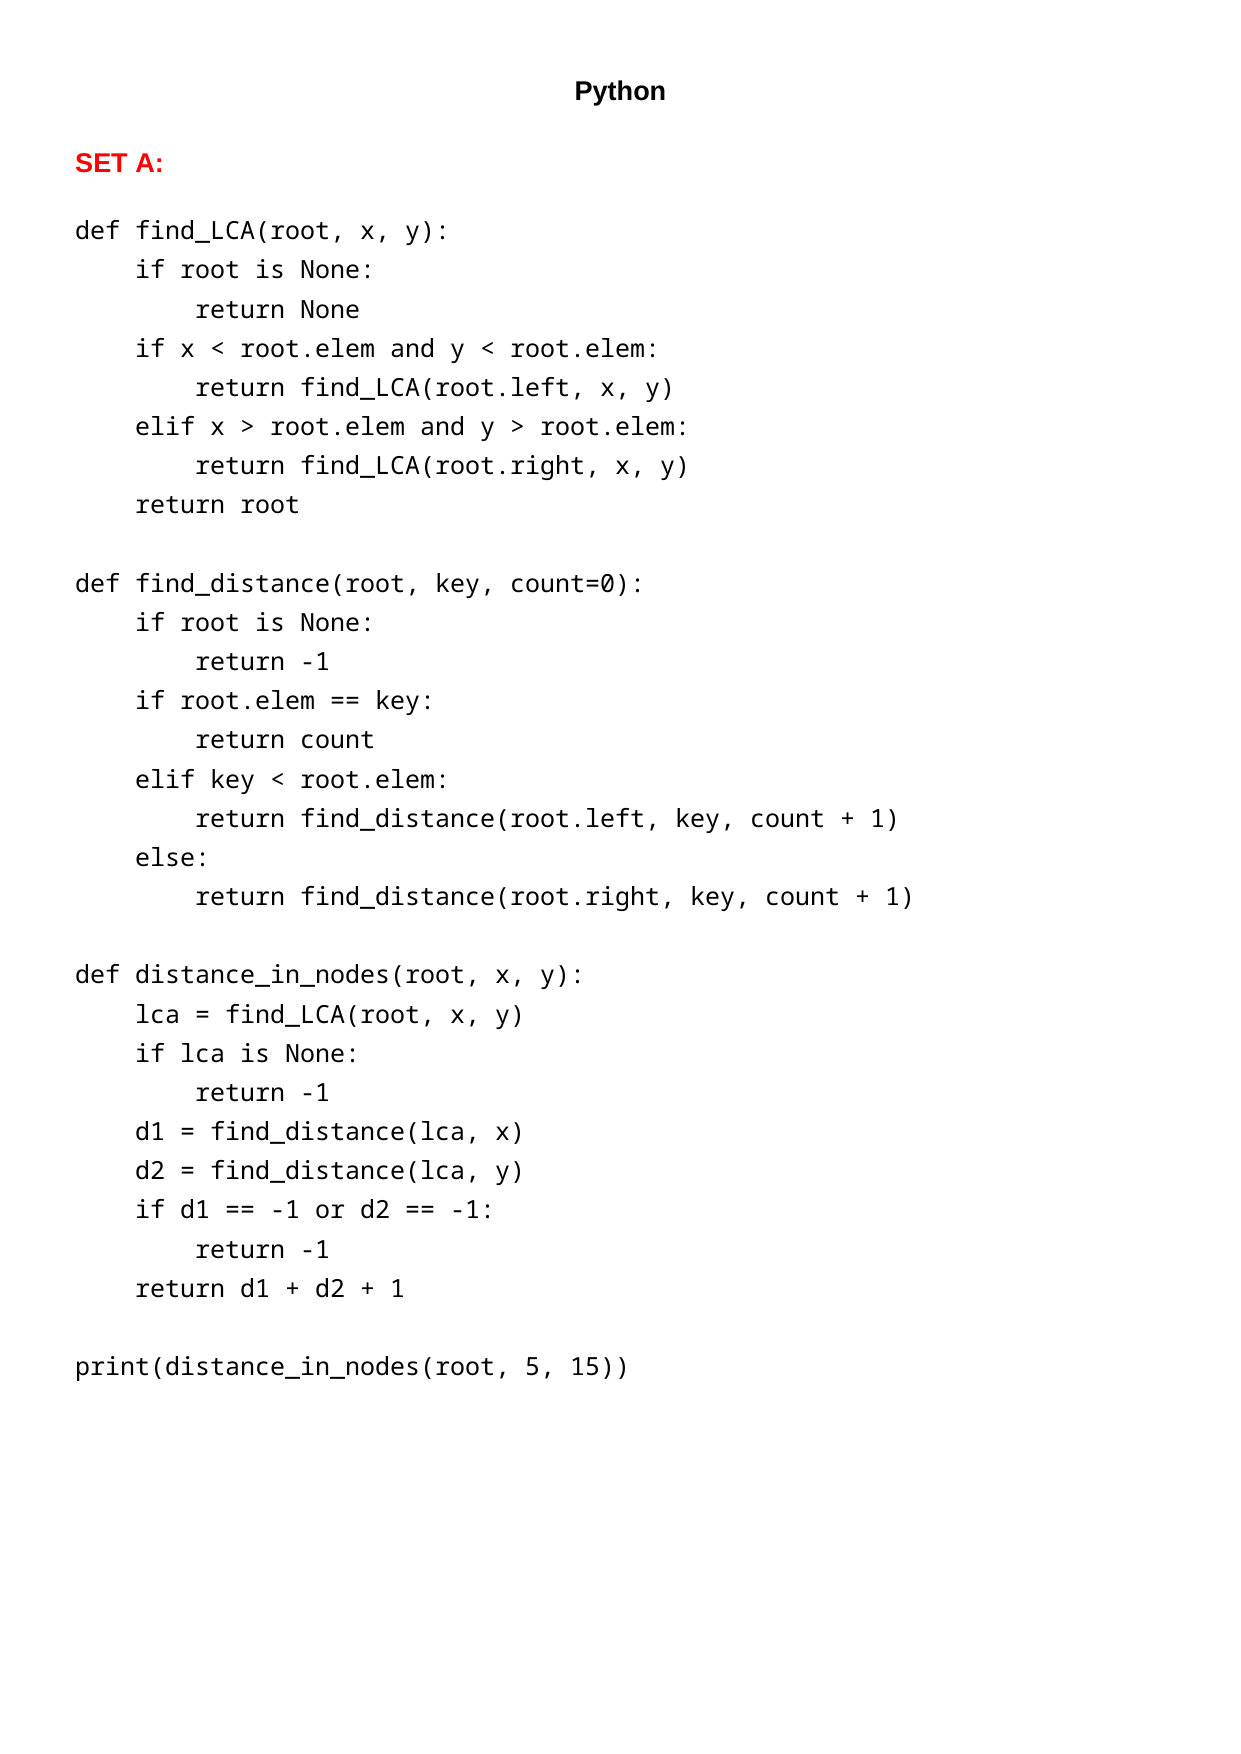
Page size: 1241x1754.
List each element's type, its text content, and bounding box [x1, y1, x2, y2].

text return root [75, 487, 1165, 521]
text return -1 [75, 1075, 1165, 1109]
text d1 = find_distance(lca, x) [75, 1114, 1165, 1148]
text elif key < root.elem: [75, 761, 1165, 795]
text if lca is None: [75, 1036, 1165, 1069]
text return d1 + d2 + 1 [75, 1271, 1165, 1304]
text SET A: [75, 147, 1165, 178]
text elif x > root.elem and y > root.elem: [75, 409, 1165, 443]
text Python [75, 75, 1165, 106]
text def find_distance(root, key, count=0): [75, 566, 1165, 599]
text return -1 [75, 1231, 1165, 1265]
text if root.elem == key: [75, 683, 1165, 717]
text return None [75, 291, 1165, 325]
text return count [75, 722, 1165, 756]
text return find_distance(root.right, key, count + 1) [75, 879, 1165, 913]
text return find_LCA(root.left, x, y) [75, 370, 1165, 404]
text d2 = find_distance(lca, y) [75, 1153, 1165, 1187]
text return find_distance(root.left, key, count + 1) [75, 801, 1165, 834]
text return -1 [75, 644, 1165, 678]
text if root is None: [75, 252, 1165, 286]
text if d1 == -1 or d2 == -1: [75, 1192, 1165, 1226]
text return find_LCA(root.right, x, y) [75, 448, 1165, 482]
text if root is None: [75, 605, 1165, 639]
text print(distance_in_nodes(root, 5, 15)) [75, 1349, 1165, 1383]
text def distance_in_nodes(root, x, y): [75, 957, 1165, 991]
text else: [75, 840, 1165, 874]
text def find_LCA(root, x, y): [75, 213, 1165, 247]
text if x < root.elem and y < root.elem: [75, 331, 1165, 364]
text lca = find_LCA(root, x, y) [75, 996, 1165, 1030]
